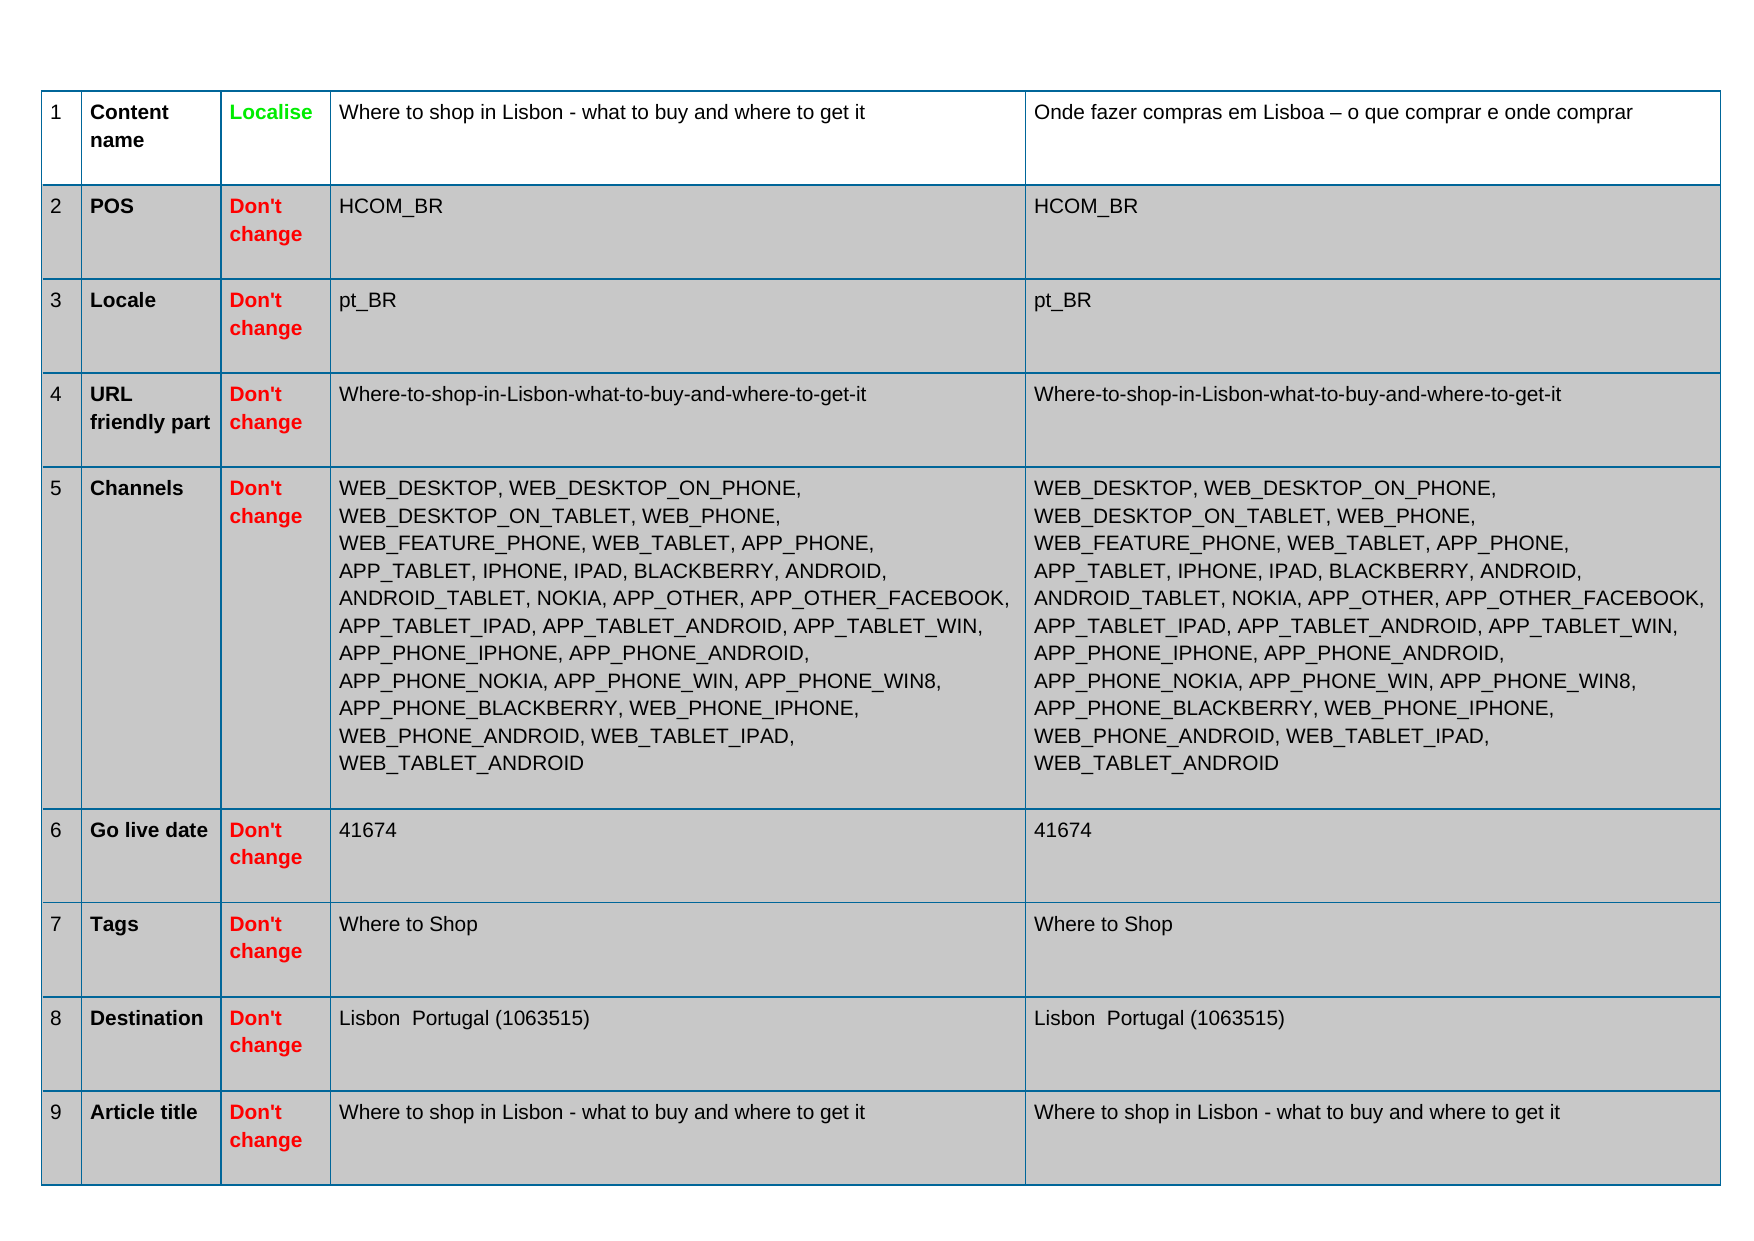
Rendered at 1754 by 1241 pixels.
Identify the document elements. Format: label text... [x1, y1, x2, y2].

table_cell Destination [82, 998, 220, 1090]
table_cell Where-to-shop-in-Lisbon-what-to-buy-and-where-to-get-it [1026, 374, 1720, 466]
table_cell HCOM_BR [1026, 186, 1720, 278]
table_cell Don't change [222, 998, 330, 1090]
table_cell Where to shop in Lisbon - what to buy and where to get it [1026, 1092, 1720, 1184]
table_cell Where to Shop [1026, 903, 1720, 996]
table_cell 7 [42, 903, 81, 996]
table_cell HCOM_BR [331, 186, 1025, 278]
table_cell 41674 [331, 810, 1025, 902]
table_cell Don't change [222, 903, 330, 996]
table_cell Don't change [222, 468, 330, 808]
table_cell Don't change [222, 280, 330, 372]
table_cell 41674 [1026, 810, 1720, 902]
table_cell Lisbon Portugal (1063515) [331, 998, 1025, 1090]
table_cell 4 [42, 373, 81, 466]
table_header Localise [222, 92, 330, 184]
table_header 1 [42, 92, 81, 184]
table_cell Where to Shop [331, 903, 1025, 996]
table_cell POS [82, 186, 220, 278]
table_cell Where-to-shop-in-Lisbon-what-to-buy-and-where-to-get-it [331, 374, 1025, 466]
table_cell Article title [82, 1092, 220, 1184]
table_cell Lisbon Portugal (1063515) [1026, 998, 1720, 1090]
table_cell 8 [42, 997, 81, 1090]
table_cell URL friendly part [82, 374, 220, 466]
table_cell Channels [82, 468, 220, 808]
table_cell Don't change [222, 186, 330, 278]
table_cell WEB_DESKTOP, WEB_DESKTOP_ON_PHONE, WEB_DESKTOP_ON_TABLET, WEB_PHONE, WEB_FEATURE_PHONE, WEB_TABLET, APP_PHONE, APP_TABLET, IPHONE, IPAD, BLACKBERRY, ANDROID, ANDROID_TABLET, NOKIA, APP_OTHER, APP_OTHER_FACEBOOK, APP_TABLET_IPAD, APP_TABLET_ANDROID, APP_TABLET_WIN, APP_PHONE_IPHONE, APP_PHONE_ANDROID, APP_PHONE_NOKIA, APP_PHONE_WIN, APP_PHONE_WIN8, APP_PHONE_BLACKBERRY, WEB_PHONE_IPHONE, WEB_PHONE_ANDROID, WEB_TABLET_IPAD, WEB_TABLET_ANDROID [331, 468, 1025, 808]
table_cell pt_BR [1026, 280, 1720, 372]
table_cell 9 [42, 1091, 81, 1184]
table_cell Don't change [222, 374, 330, 466]
table_cell pt_BR [331, 280, 1025, 372]
table_cell WEB_DESKTOP, WEB_DESKTOP_ON_PHONE, WEB_DESKTOP_ON_TABLET, WEB_PHONE, WEB_FEATURE_PHONE, WEB_TABLET, APP_PHONE, APP_TABLET, IPHONE, IPAD, BLACKBERRY, ANDROID, ANDROID_TABLET, NOKIA, APP_OTHER, APP_OTHER_FACEBOOK, APP_TABLET_IPAD, APP_TABLET_ANDROID, APP_TABLET_WIN, APP_PHONE_IPHONE, APP_PHONE_ANDROID, APP_PHONE_NOKIA, APP_PHONE_WIN, APP_PHONE_WIN8, APP_PHONE_BLACKBERRY, WEB_PHONE_IPHONE, WEB_PHONE_ANDROID, WEB_TABLET_IPAD, WEB_TABLET_ANDROID [1026, 468, 1720, 808]
table_cell Locale [82, 280, 220, 372]
table_cell Don't change [222, 1092, 330, 1184]
table_cell 5 [42, 467, 81, 808]
table_cell Go live date [82, 810, 220, 902]
table_cell Don't change [222, 810, 330, 902]
table_cell 3 [42, 279, 81, 372]
table_cell Tags [82, 903, 220, 996]
table_cell 2 [42, 185, 81, 278]
table_header Content name [82, 92, 220, 184]
table_header Where to shop in Lisbon - what to buy and where to get it [331, 92, 1025, 184]
table_cell Where to shop in Lisbon - what to buy and where to get it [331, 1092, 1025, 1184]
table_header Onde fazer compras em Lisboa – o que comprar e onde comprar [1026, 92, 1720, 184]
table_cell 6 [42, 809, 81, 902]
